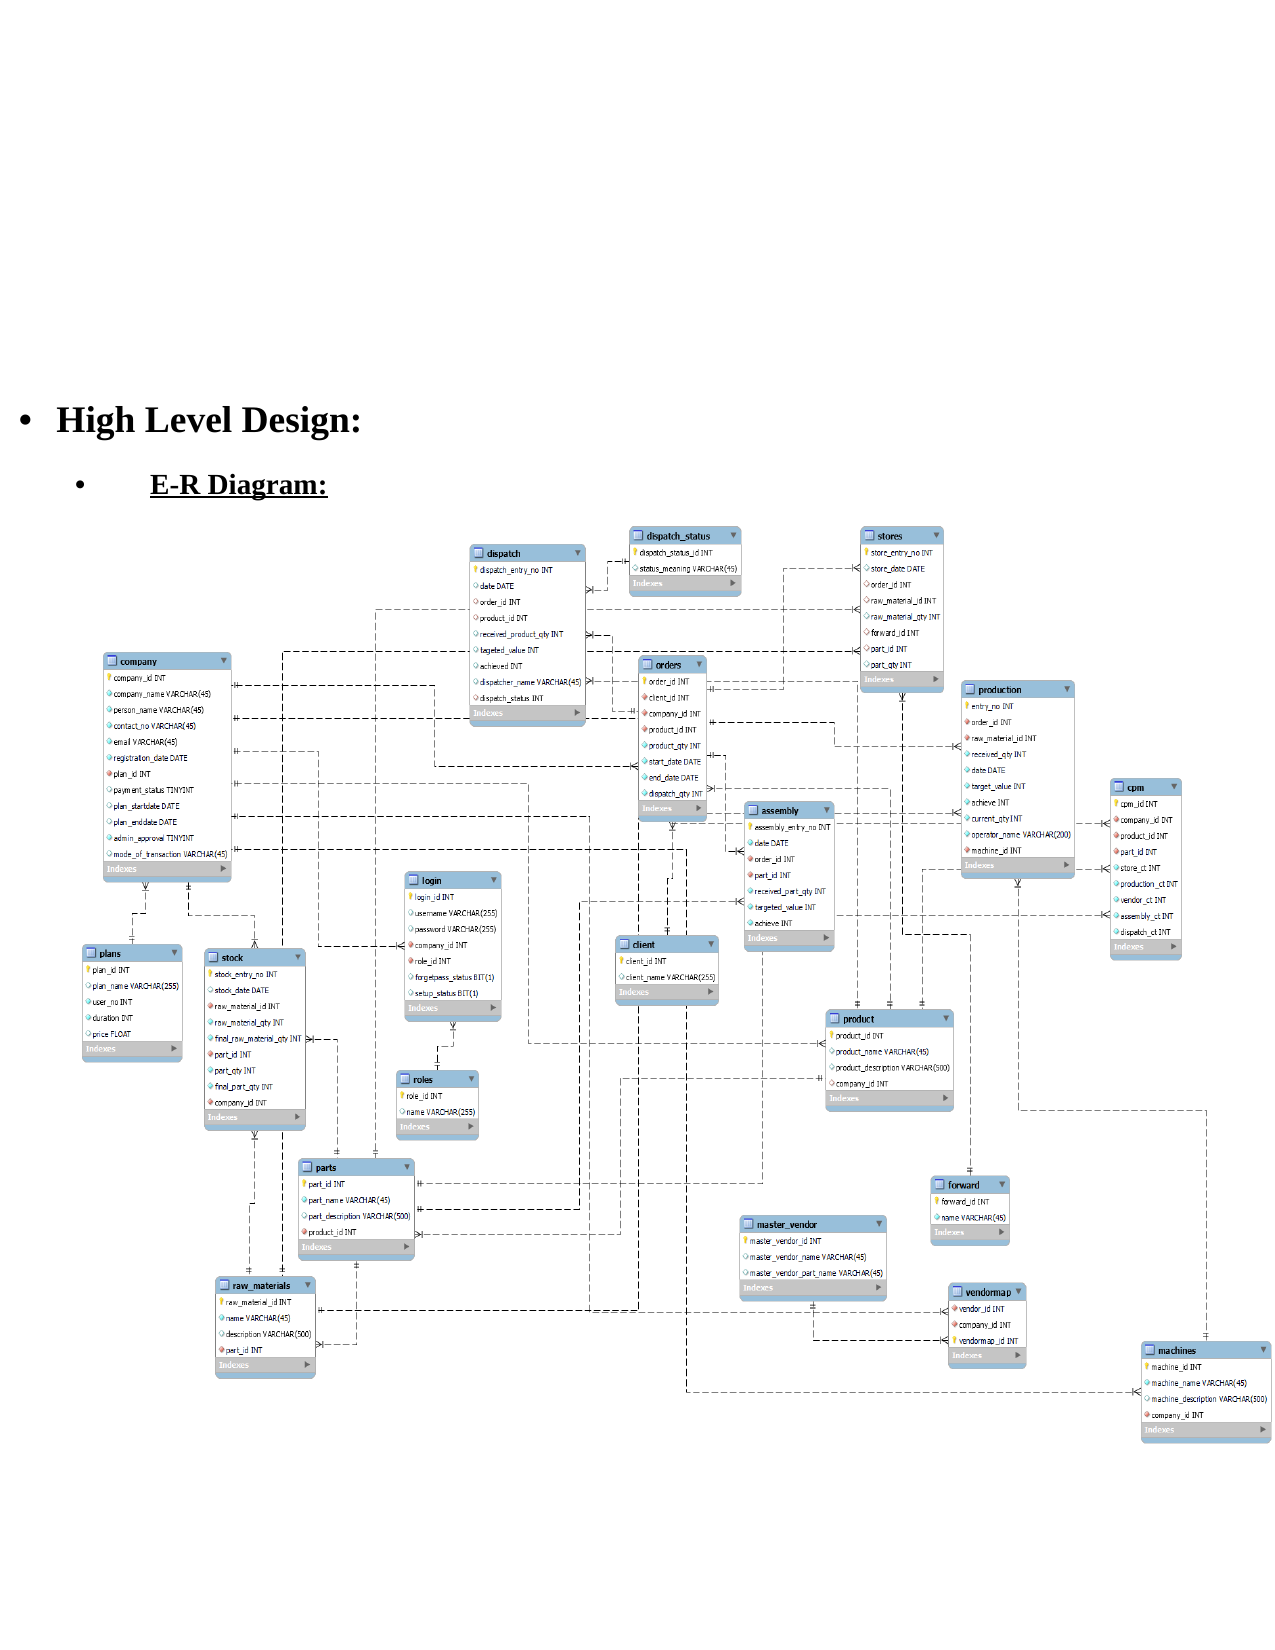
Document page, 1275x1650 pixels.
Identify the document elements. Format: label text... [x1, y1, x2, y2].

list E-R Diagram: [75, 467, 1200, 501]
list High Level Design: [19, 397, 1200, 440]
picture [75, 526, 1275, 1457]
